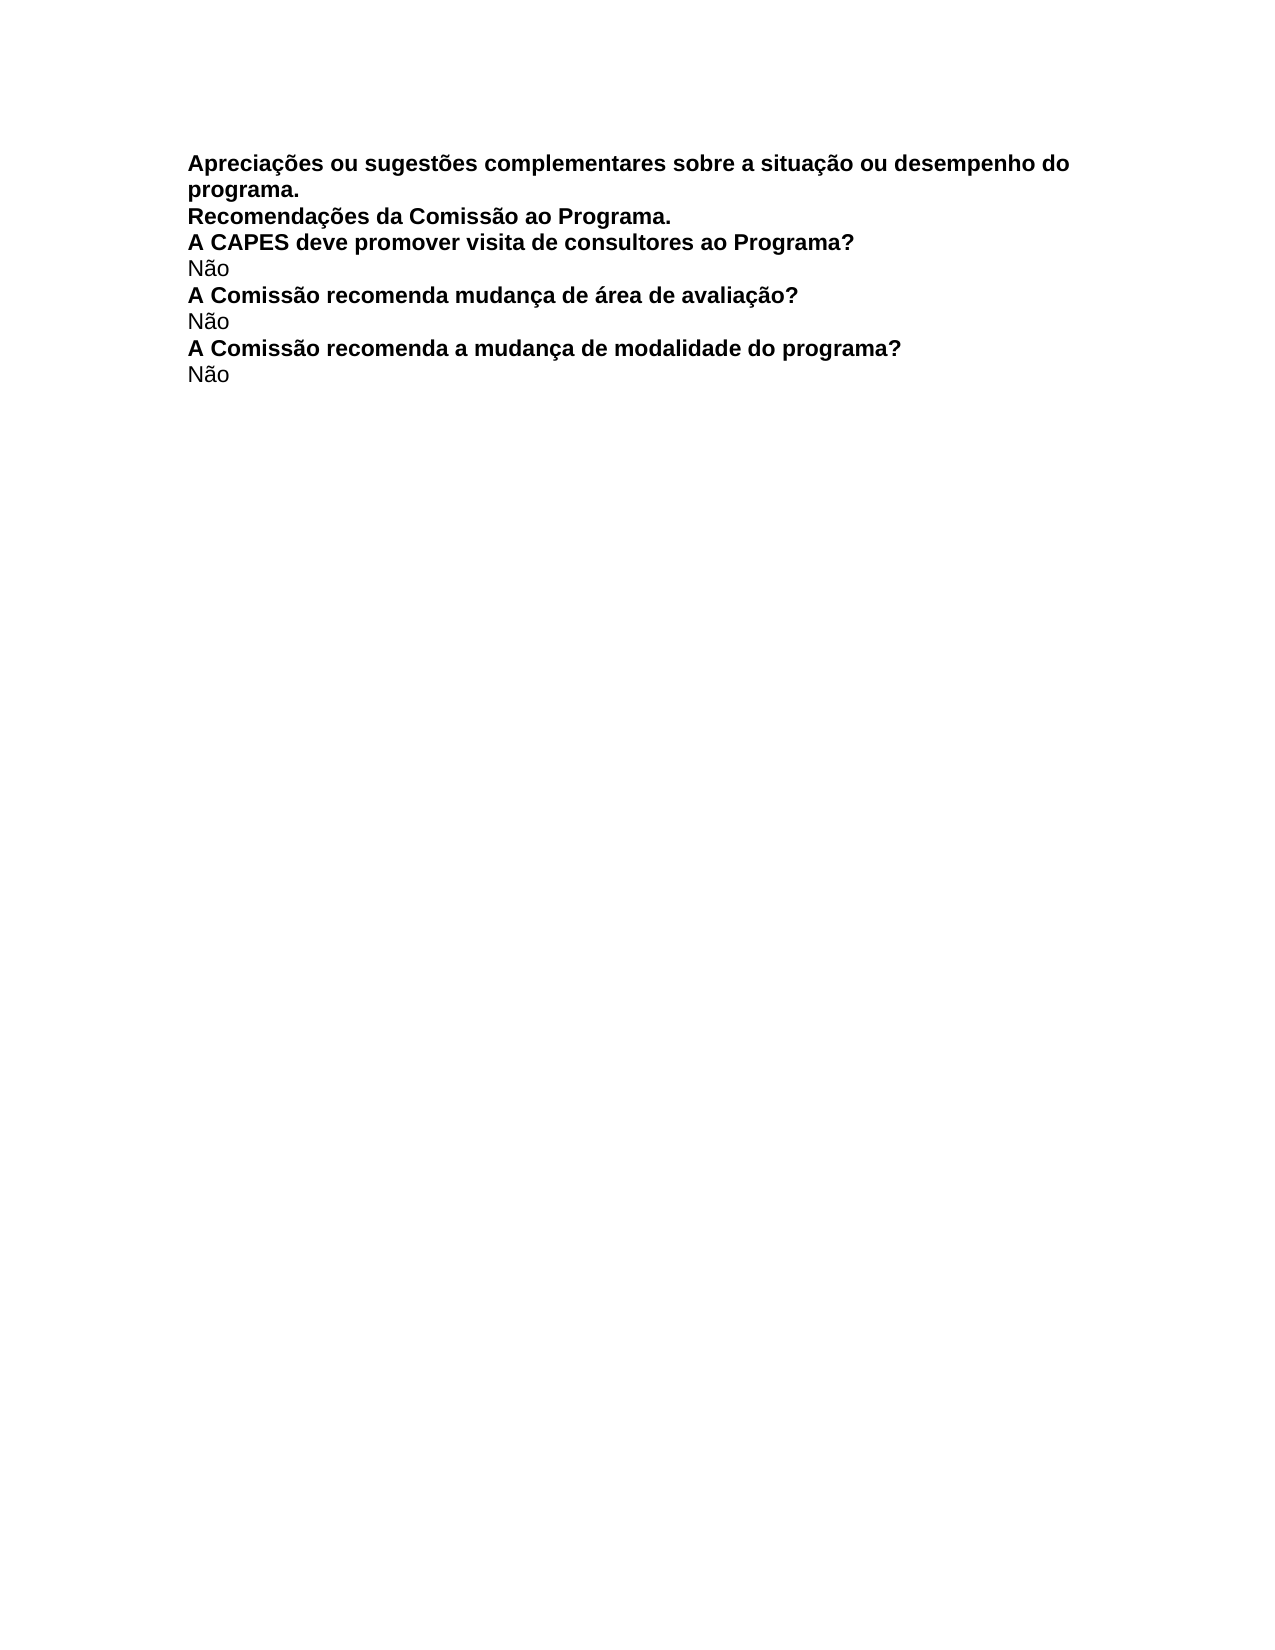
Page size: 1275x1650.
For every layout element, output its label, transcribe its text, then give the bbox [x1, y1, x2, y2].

text Apreciações ou sugestões complementares sobre a situação ou desempenho do programa. [187, 150, 1087, 203]
text Não [187, 308, 1087, 334]
text Não [187, 361, 1087, 387]
text A CAPES deve promover visita de consultores ao Programa? [187, 229, 1087, 255]
text Não [187, 255, 1087, 282]
text A Comissão recomenda mudança de área de avaliação? [187, 282, 1087, 308]
text Recomendações da Comissão ao Programa. [187, 203, 1087, 229]
text A Comissão recomenda a mudança de modalidade do programa? [187, 334, 1087, 361]
